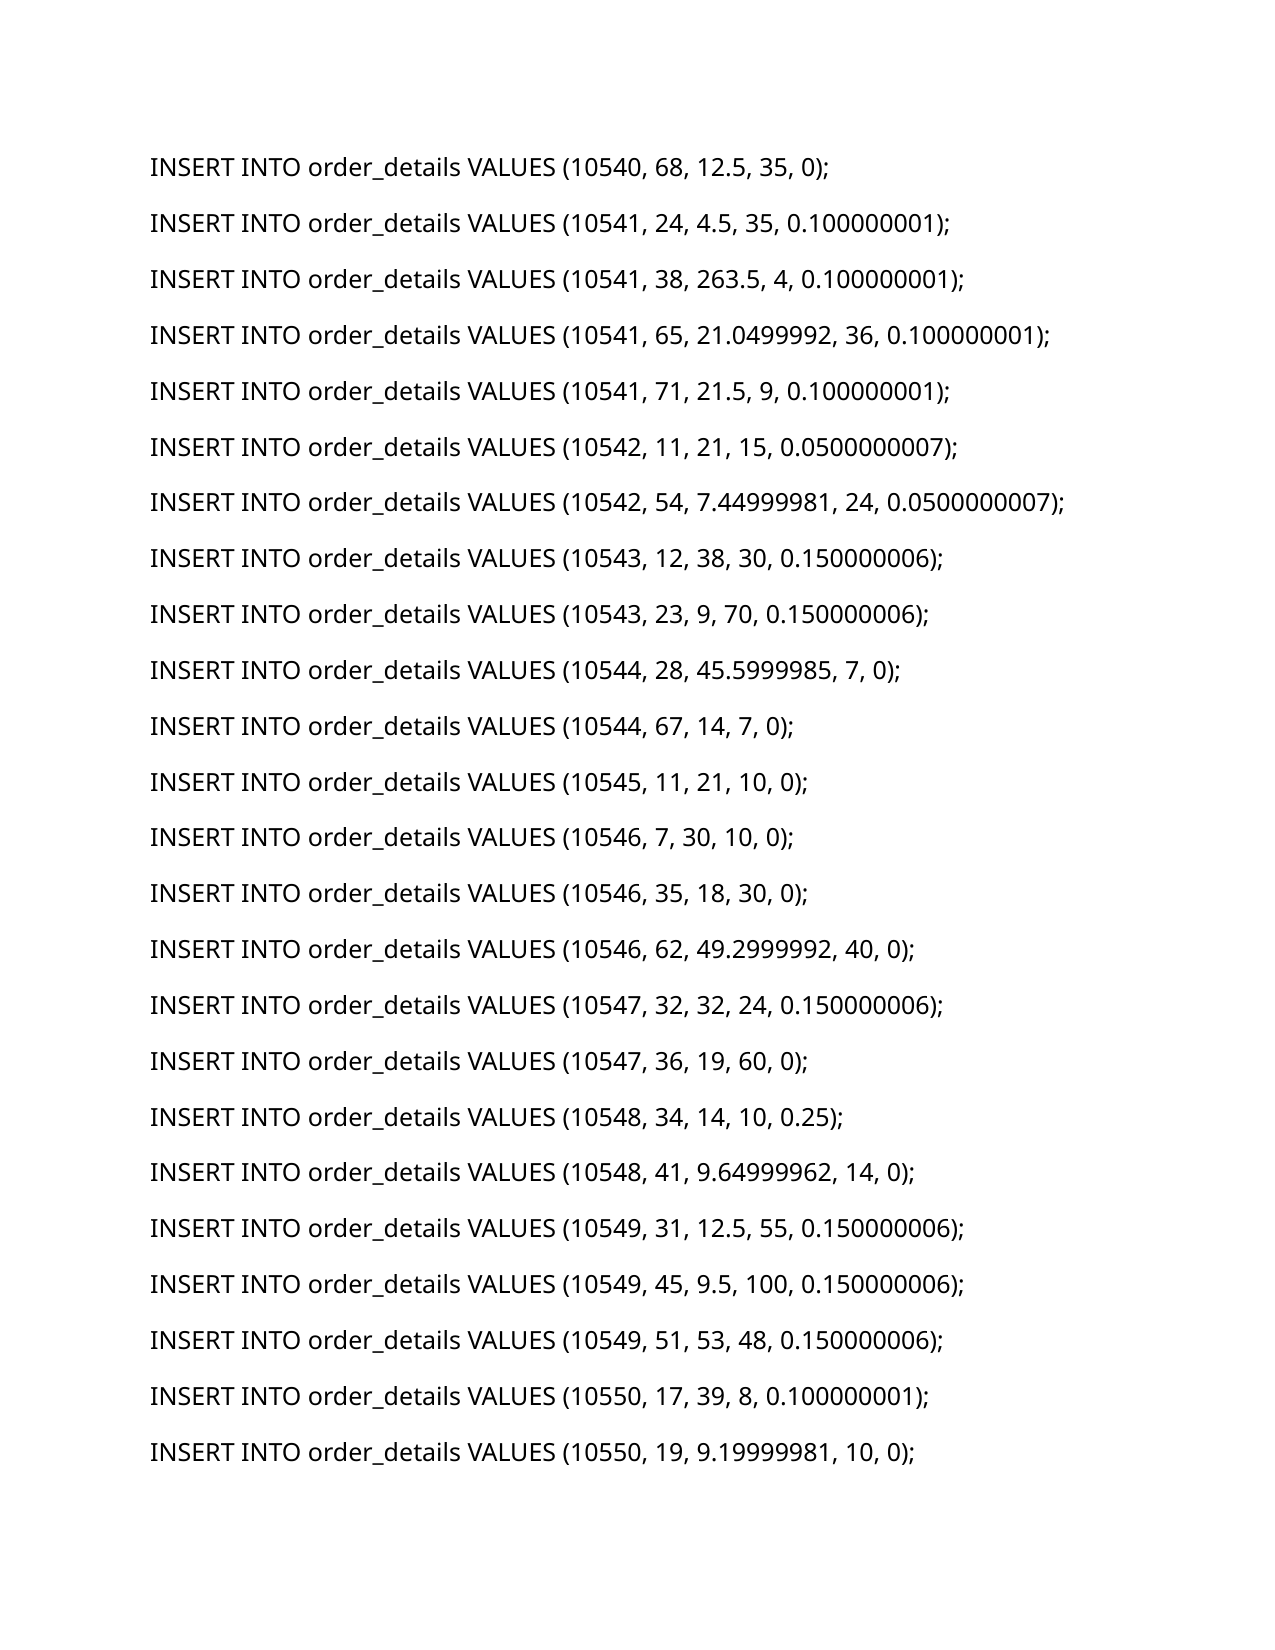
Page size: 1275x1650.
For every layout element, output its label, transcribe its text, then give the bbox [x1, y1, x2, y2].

text INSERT INTO order_details VALUES (10546, 7, 30, 10, 0); [150, 820, 1125, 854]
text INSERT INTO order_details VALUES (10541, 71, 21.5, 9, 0.100000001); [150, 373, 1125, 407]
text INSERT INTO order_details VALUES (10548, 34, 14, 10, 0.25); [150, 1099, 1125, 1133]
text INSERT INTO order_details VALUES (10543, 23, 9, 70, 0.150000006); [150, 597, 1125, 631]
text INSERT INTO order_details VALUES (10547, 32, 32, 24, 0.150000006); [150, 987, 1125, 1022]
text INSERT INTO order_details VALUES (10549, 31, 12.5, 55, 0.150000006); [150, 1211, 1125, 1245]
text INSERT INTO order_details VALUES (10549, 51, 53, 48, 0.150000006); [150, 1322, 1125, 1357]
text INSERT INTO order_details VALUES (10544, 28, 45.5999985, 7, 0); [150, 652, 1125, 687]
text INSERT INTO order_details VALUES (10541, 38, 263.5, 4, 0.100000001); [150, 262, 1125, 296]
text INSERT INTO order_details VALUES (10547, 36, 19, 60, 0); [150, 1043, 1125, 1077]
text INSERT INTO order_details VALUES (10542, 54, 7.44999981, 24, 0.0500000007); [150, 485, 1125, 519]
text INSERT INTO order_details VALUES (10546, 35, 18, 30, 0); [150, 876, 1125, 910]
text INSERT INTO order_details VALUES (10549, 45, 9.5, 100, 0.150000006); [150, 1267, 1125, 1301]
text INSERT INTO order_details VALUES (10542, 11, 21, 15, 0.0500000007); [150, 429, 1125, 463]
text INSERT INTO order_details VALUES (10541, 24, 4.5, 35, 0.100000001); [150, 206, 1125, 240]
text INSERT INTO order_details VALUES (10546, 62, 49.2999992, 40, 0); [150, 932, 1125, 966]
text INSERT INTO order_details VALUES (10548, 41, 9.64999962, 14, 0); [150, 1155, 1125, 1189]
text INSERT INTO order_details VALUES (10543, 12, 38, 30, 0.150000006); [150, 541, 1125, 575]
text INSERT INTO order_details VALUES (10550, 17, 39, 8, 0.100000001); [150, 1378, 1125, 1412]
text INSERT INTO order_details VALUES (10541, 65, 21.0499992, 36, 0.100000001); [150, 317, 1125, 352]
text INSERT INTO order_details VALUES (10544, 67, 14, 7, 0); [150, 708, 1125, 742]
text INSERT INTO order_details VALUES (10545, 11, 21, 10, 0); [150, 764, 1125, 798]
text INSERT INTO order_details VALUES (10550, 19, 9.19999981, 10, 0); [150, 1434, 1125, 1468]
text INSERT INTO order_details VALUES (10540, 68, 12.5, 35, 0); [150, 150, 1125, 184]
